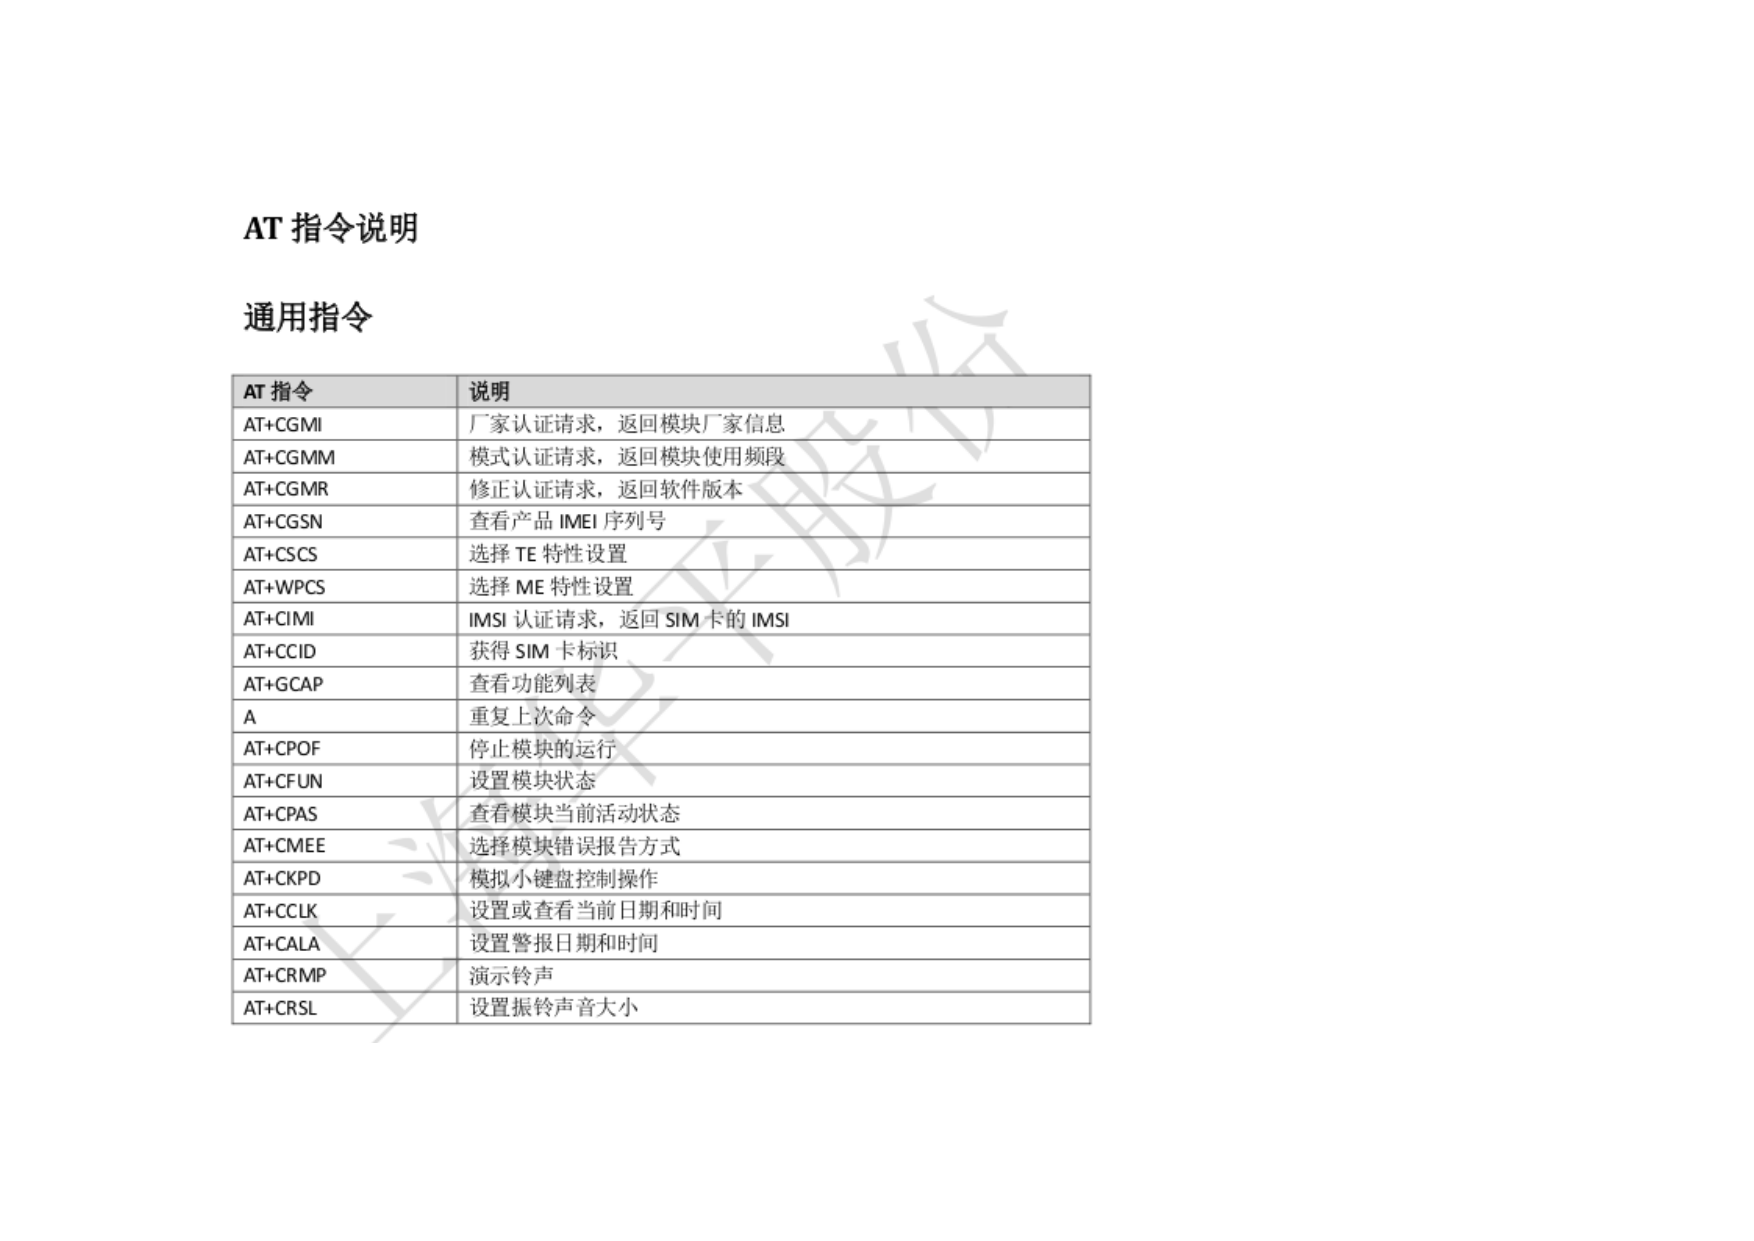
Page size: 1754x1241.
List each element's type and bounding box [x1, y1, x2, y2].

picture [150, 197, 1158, 1043]
